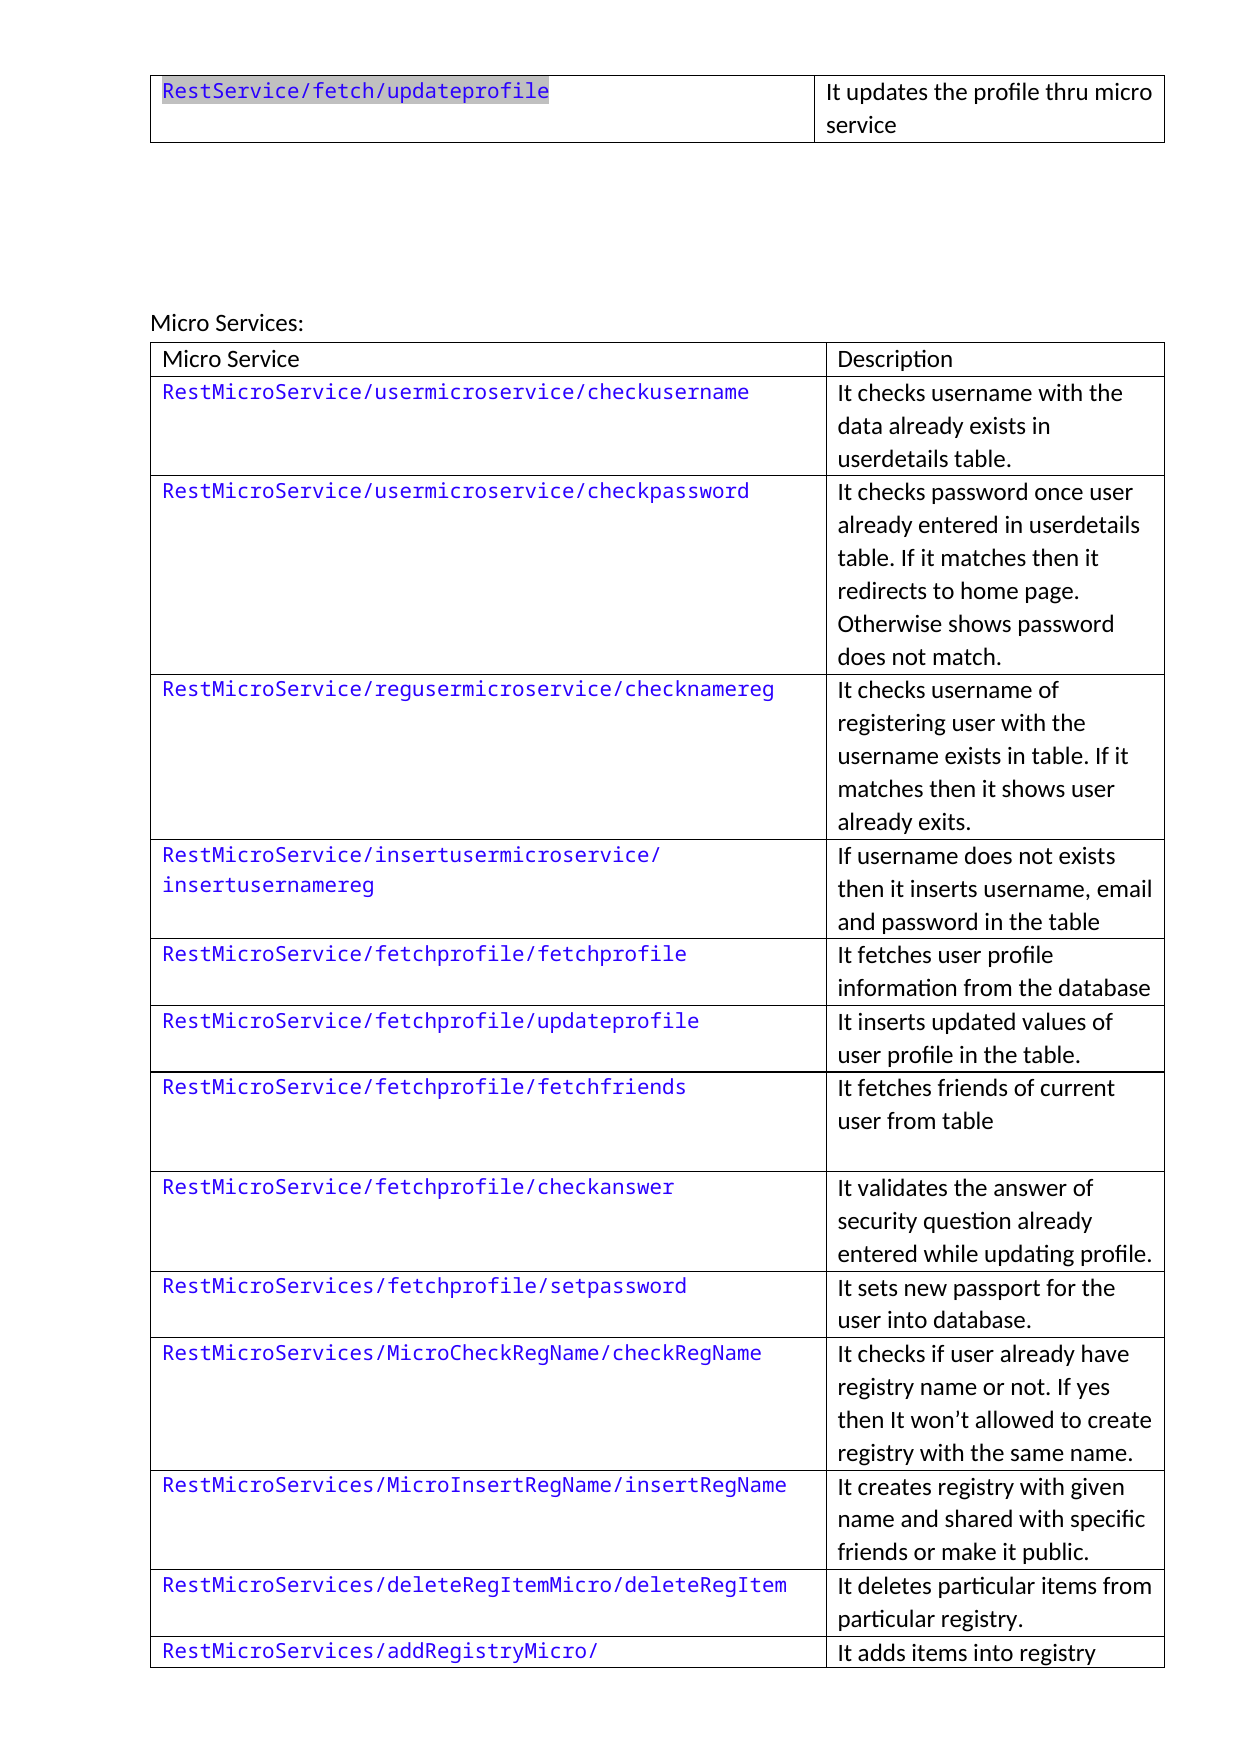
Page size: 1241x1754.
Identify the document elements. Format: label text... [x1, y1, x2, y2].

table_cell If username does not exists then it inserts username, email and password in the table [827, 840, 1164, 938]
table_cell RestMicroService/fetchprofile/checkanswer [151, 1172, 826, 1271]
table_cell RestMicroService/fetchprofile/fetchfriends [151, 1073, 826, 1171]
table_cell RestMicroServices/MicroCheckRegName/checkRegName [151, 1338, 826, 1469]
table_cell RestMicroService/regusermicroservice/checknamereg [151, 675, 826, 839]
table_cell It updates the profile thru micro service [815, 76, 1164, 142]
table_cell RestMicroServices/deleteRegItemMicro/deleteRegItem [151, 1570, 826, 1636]
table_cell It checks password once user already entered in userdetails table. If it matches then it redirects to home page. Otherwise shows password does not match. [827, 476, 1164, 673]
table_cell It checks username with the data already exists in userdetails table. [827, 377, 1164, 475]
table_cell It deletes particular items from particular registry. [827, 1570, 1164, 1636]
text Micro Services: [75, 307, 1165, 338]
table_header Micro Service [151, 343, 826, 376]
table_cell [827, 1637, 1164, 1667]
table_cell It creates registry with given name and shared with specific friends or make it public. [827, 1471, 1164, 1569]
table_cell RestMicroServices/fetchprofile/setpassword [151, 1272, 826, 1337]
table_cell It fetches user profile information from the database [827, 939, 1164, 1005]
table_cell RestMicroServices/MicroInsertRegName/insertRegName [151, 1471, 826, 1569]
table_cell RestMicroService/insertusermicroservice/insertusernamereg [151, 840, 826, 938]
table_cell RestMicroService/usermicroservice/checkusername [151, 377, 826, 475]
table_cell RestService/fetch/updateprofile [151, 76, 814, 142]
table_cell RestMicroService/fetchprofile/fetchprofile [151, 939, 826, 1005]
table_cell It inserts updated values of user profile in the table. [827, 1006, 1164, 1071]
table_cell It checks if user already have registry name or not. If yes then It won’t allowed to create registry with the same name. [827, 1338, 1164, 1469]
table_cell RestMicroService/usermicroservice/checkpassword [151, 476, 826, 673]
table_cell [151, 1637, 826, 1667]
table_cell It checks username of registering user with the username exists in table. If it matches then it shows user already exits. [827, 675, 1164, 839]
table_cell It validates the answer of security question already entered while updating profile. [827, 1172, 1164, 1271]
table_cell RestMicroService/fetchprofile/updateprofile [151, 1006, 826, 1071]
table_cell It fetches friends of current user from table [827, 1073, 1164, 1171]
table_header Description [827, 343, 1164, 376]
table_cell It sets new passport for the user into database. [827, 1272, 1164, 1337]
